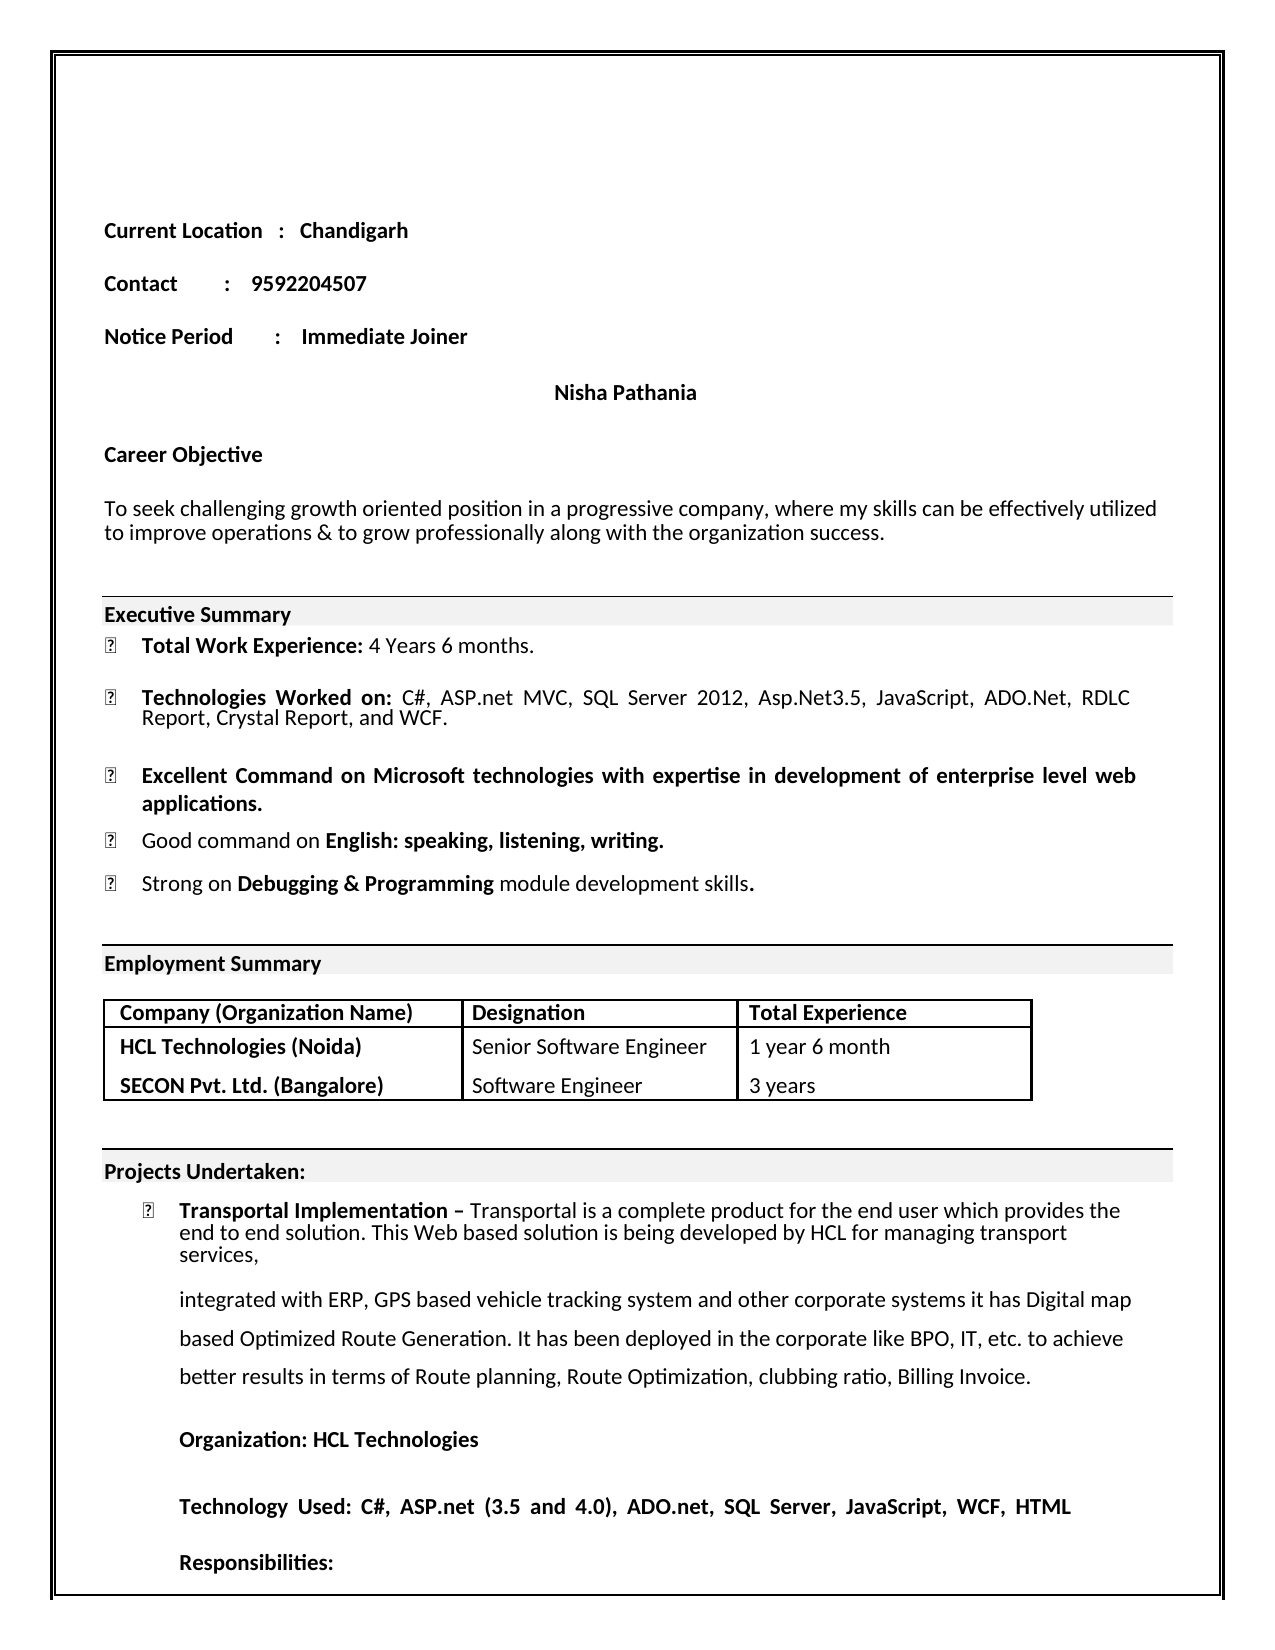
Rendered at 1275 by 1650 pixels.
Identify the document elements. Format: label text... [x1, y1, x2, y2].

text Technology Used: C#, ASP.net (3.5 and 4.0), ADO.net, SQL Server, JavaScript, WCF, HTML Responsibilities: [179, 1492, 1073, 1576]
list Technologies Worked on: C#, ASP.net MVC, SQL Server 2012, Asp.Net3.5, JavaScript, ADO.Net, RDLC Report, Crystal Report, and WCF. [105, 689, 1131, 731]
text Employment Summary [104, 949, 1167, 977]
text Notice Period : Immediate Joiner [104, 322, 1167, 350]
table_cell Software Engineer [464, 1060, 736, 1098]
text Nisha Pathania [554, 378, 1167, 406]
list Transportal Implementation – Transportal is a complete product for the end user which provides the end to end solution. This Web based solution is being developed by HCL for managing transport services, [142, 1201, 1150, 1268]
table_cell 1 year 6 month [739, 1028, 1030, 1059]
table_cell HCL Technologies (Noida) [105, 1028, 461, 1059]
list Excellent Command on Microsoft technologies with expertise in development of enterprise level web applications. [105, 761, 1137, 817]
table_header Designation [464, 1001, 736, 1026]
table_header Company (Organization Name) [105, 1001, 461, 1026]
text Career Objective [104, 440, 1167, 468]
text Organization: HCL Technologies [179, 1425, 1167, 1453]
text Executive Summary [104, 601, 1167, 628]
text Contact : 9592204507 [104, 269, 1225, 297]
text To seek challenging growth oriented position in a progressive company, where my skills can be effectively utilized to improve operations & to grow professionally along with the organization success. [104, 496, 1167, 546]
table_header Total Experience [739, 1001, 1030, 1026]
table_cell SECON Pvt. Ltd. (Bangalore) [105, 1060, 461, 1098]
text integrated with ERP, GPS based vehicle tracking system and other corporate systems it has Digital map based Optimized Route Generation. It has been deployed in the corporate like BPO, IT, etc. to achieve better results in terms of Route planning, Route Optimization, clubbing ratio, Billing Invoice. [179, 1285, 1133, 1391]
text Current Location : Chandigarh [104, 216, 1225, 244]
table_cell 3 years [739, 1060, 1030, 1098]
table_cell Senior Software Engineer [464, 1028, 736, 1059]
list Strong on Debugging & Programming module development skills. [105, 874, 1167, 896]
list Total Work Experience: 4 Years 6 months. [105, 632, 1167, 660]
text Projects Undertaken: [104, 1157, 1167, 1185]
list Good command on English: speaking, listening, writing. [105, 827, 1167, 854]
